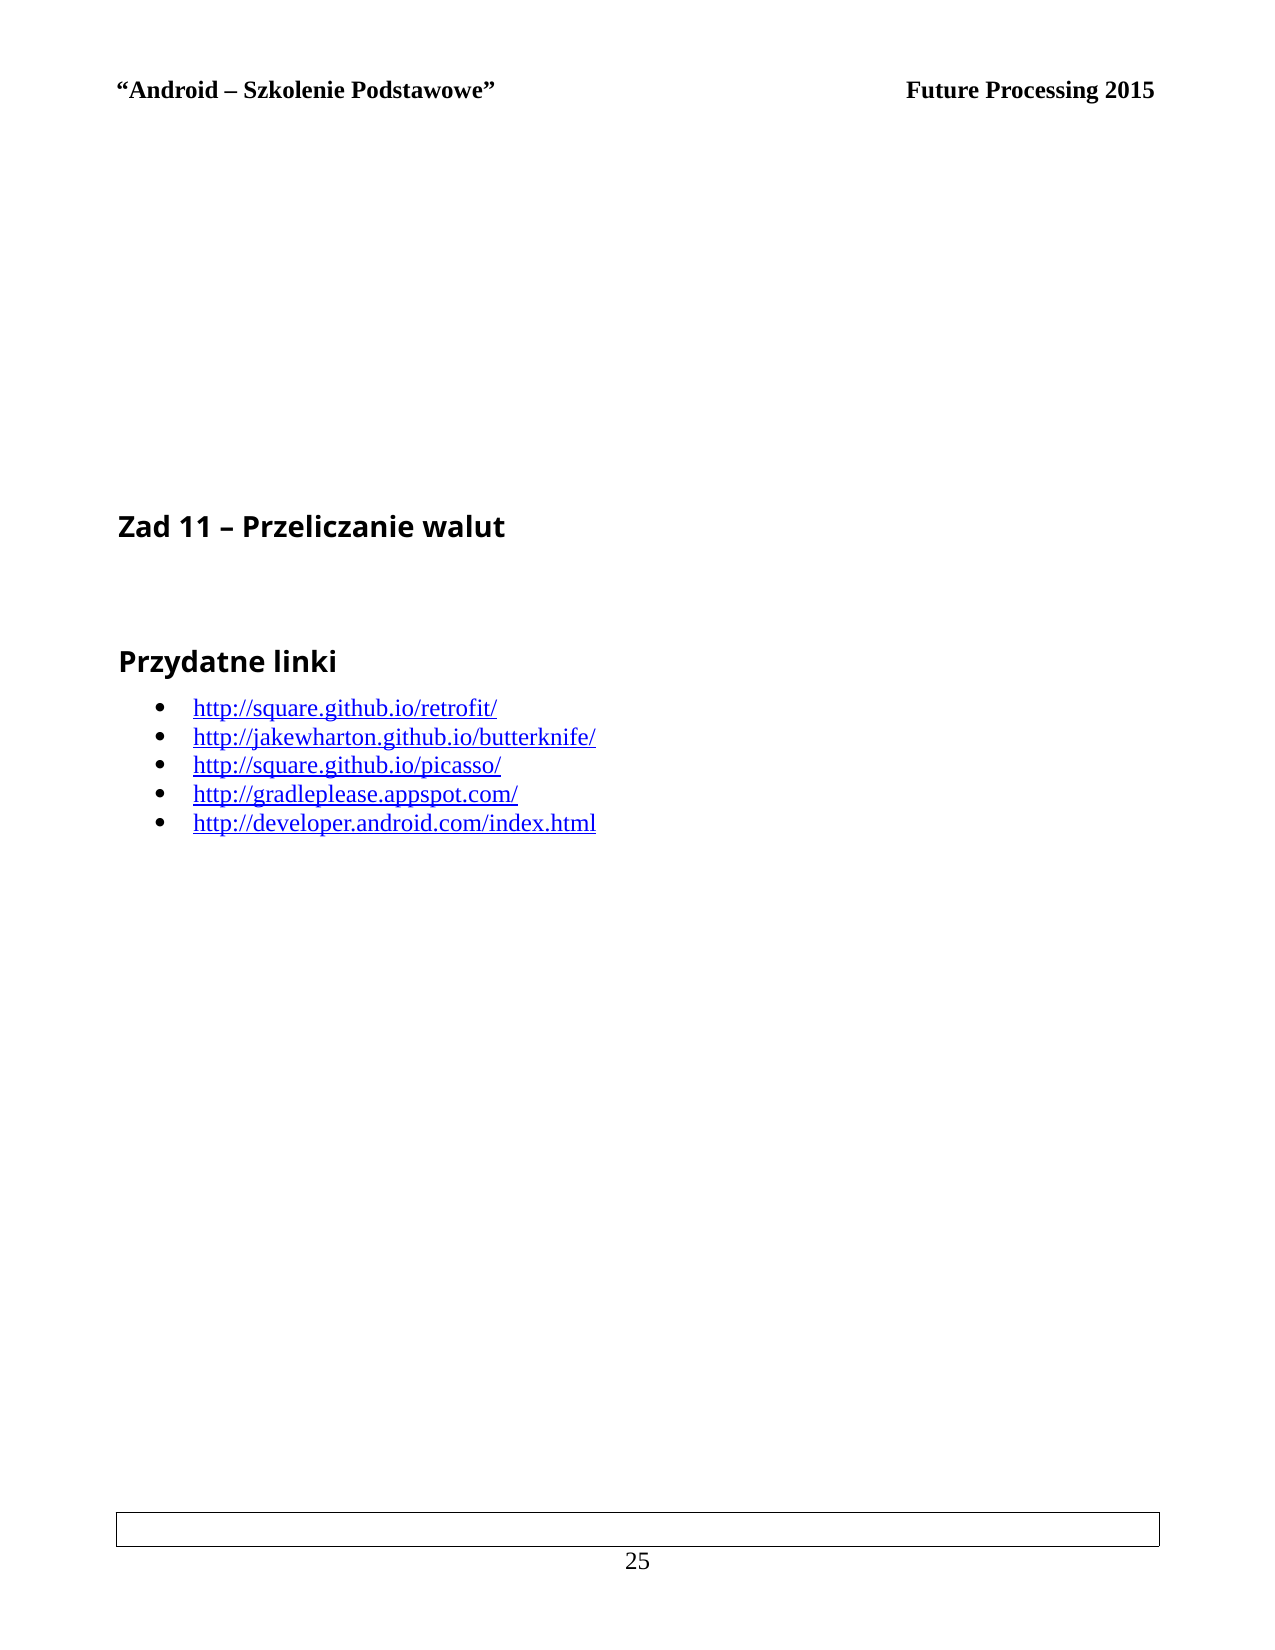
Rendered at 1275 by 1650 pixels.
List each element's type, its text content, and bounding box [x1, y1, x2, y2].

subtitle Zad 11 – Przeliczanie walut [118, 506, 1157, 546]
list http://square.github.io/retrofit/ [156, 693, 1157, 722]
list http://jakewharton.github.io/butterknife/ [156, 722, 1157, 750]
list http://gradleplease.appspot.com/ [156, 779, 1157, 808]
list http://developer.android.com/index.html [156, 808, 1157, 837]
subtitle Przydatne linki [118, 641, 1157, 681]
list http://square.github.io/picasso/ [156, 750, 1157, 779]
